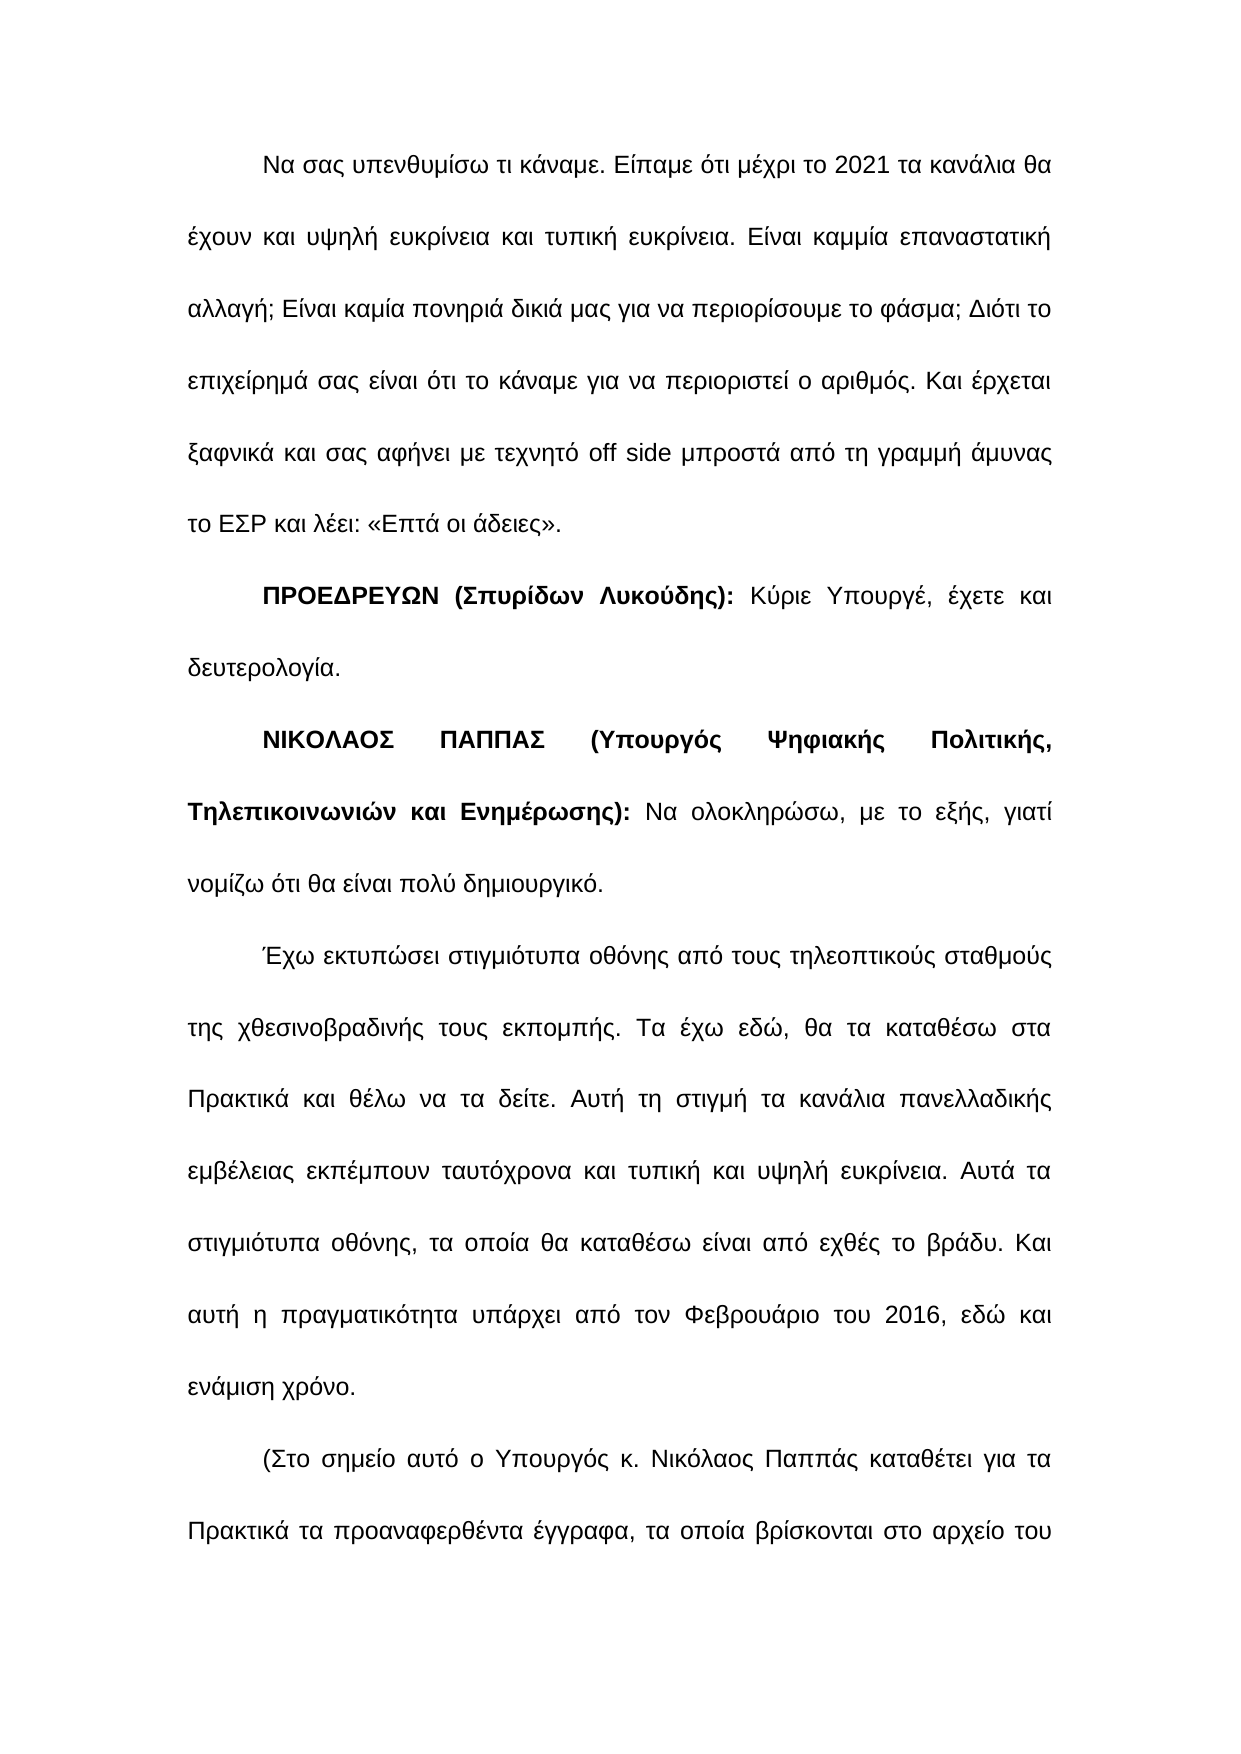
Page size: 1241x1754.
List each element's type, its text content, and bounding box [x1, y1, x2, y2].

text ΠΡΟΕΔΡΕΥΩΝ (Σπυρίδων Λυκούδης): Κύριε Υπουργέ, έχετε και δευτερολογία. [187, 581, 1053, 682]
text Έχω εκτυπώσει στιγμιότυπα οθόνης από τους τηλεοπτικούς σταθμούς της χθεσινοβραδινής τους εκπομπής. Τα έχω εδώ, θα τα καταθέσω στα Πρακτικά και θέλω να τα δείτε. Αυτή τη στιγμή τα κανάλια πανελλαδικής εμβέλειας εκπέμπουν ταυτόχρονα και τυπική και υψηλή ευκρίνεια. Αυτά τα στιγμιότυπα οθόνης, τα οποία θα καταθέσω είναι από εχθές το βράδυ. Και αυτή η πραγματικότητα υπάρχει από τον Φεβρουάριο του 2016, εδώ και ενάμιση χρόνο. [187, 941, 1053, 1401]
text Να σας υπενθυμίσω τι κάναμε. Είπαμε ότι μέχρι το 2021 τα κανάλια θα έχουν και υψηλή ευκρίνεια και τυπική ευκρίνεια. Είναι καμμία επαναστατική αλλαγή; Είναι καμία πονηριά δικιά μας για να περιορίσουμε το φάσμα; Διότι το επιχείρημά σας είναι ότι το κάναμε για να περιοριστεί ο αριθμός. Και έρχεται ξαφνικά και σας αφήνει με τεχνητό off side μπροστά από τη γραμμή άμυνας το ΕΣΡ και λέει: «Επτά οι άδειες». [187, 150, 1053, 538]
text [187, 1444, 1053, 1544]
text ΝΙΚΟΛΑΟΣ ΠΑΠΠΑΣ (Υπουργός Ψηφιακής Πολιτικής, Τηλεπικοινωνιών και Ενημέρωσης): Να ολοκληρώσω, με το εξής, γιατί νομίζω ότι θα είναι πολύ δημιουργικό. [187, 725, 1053, 897]
